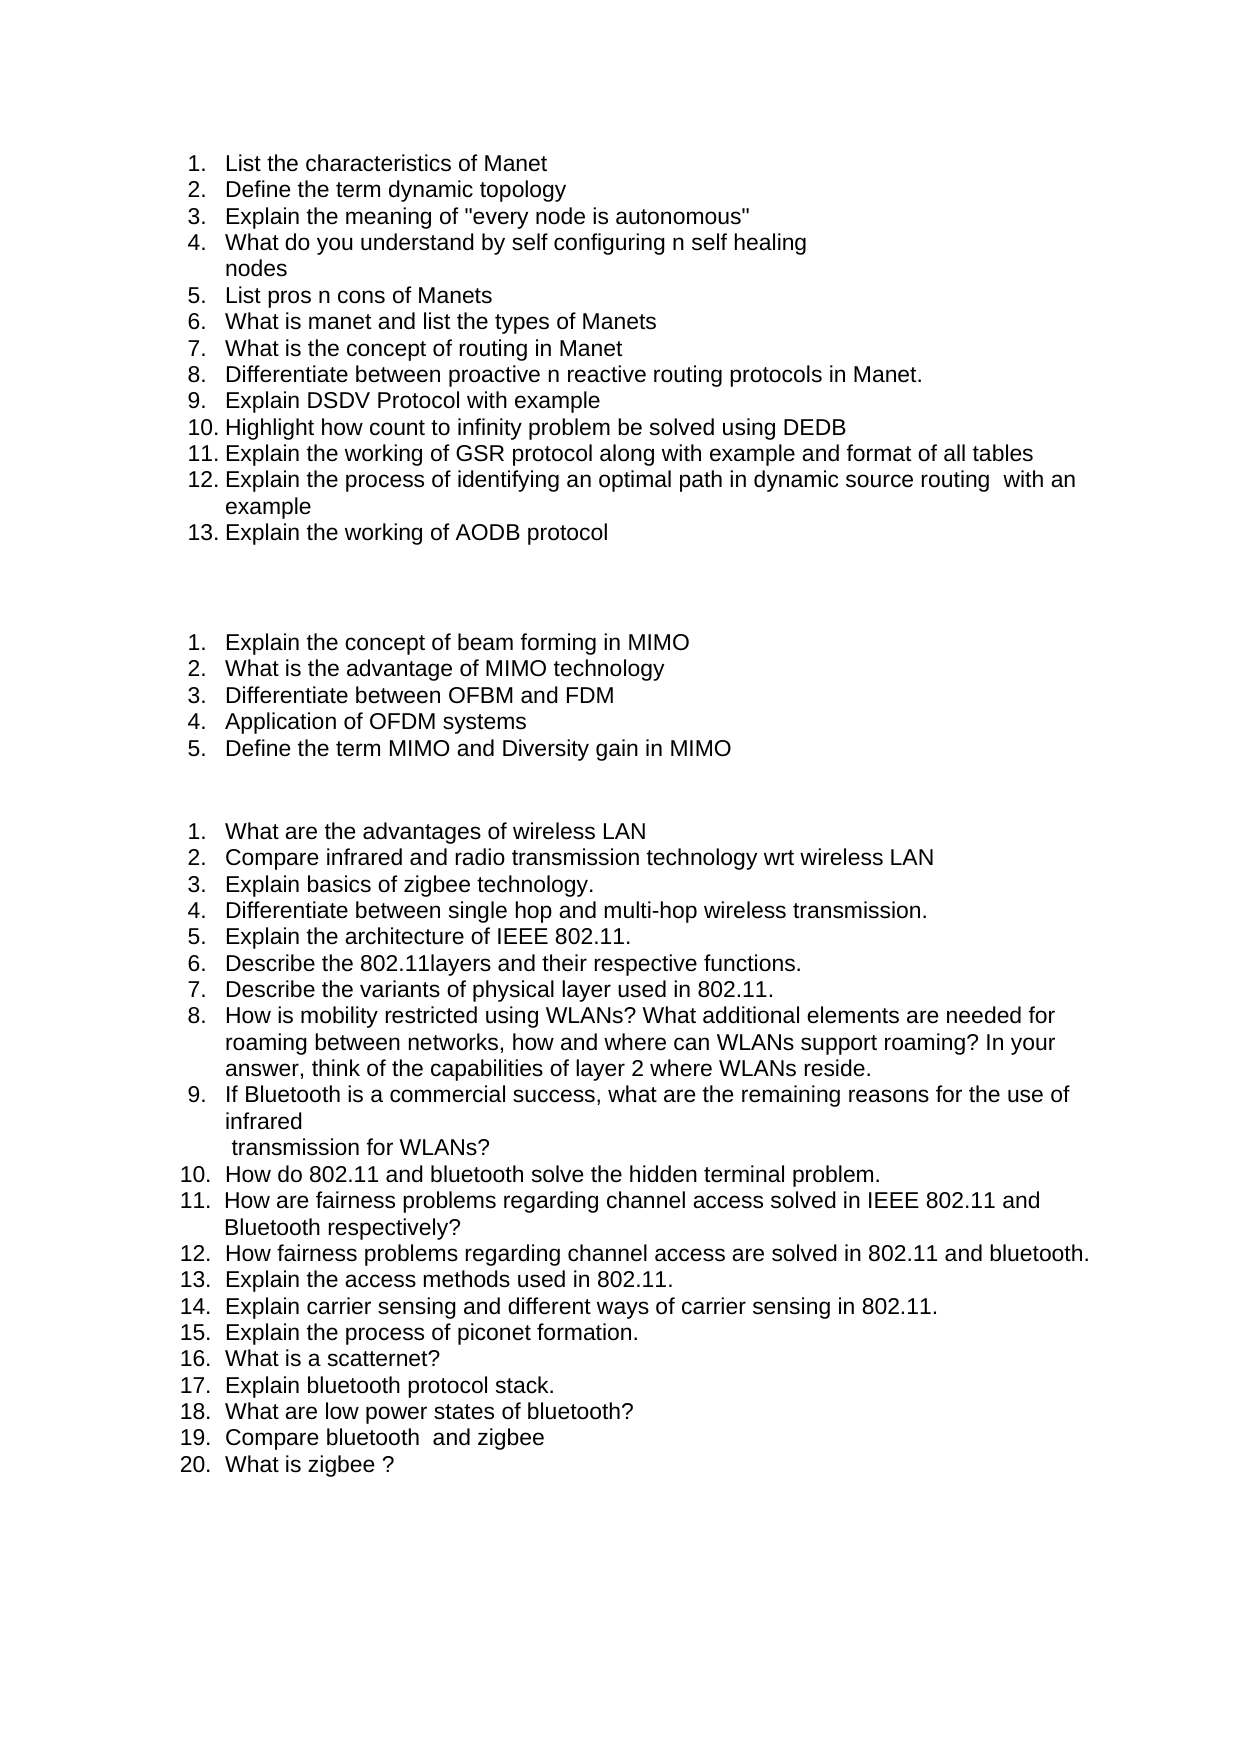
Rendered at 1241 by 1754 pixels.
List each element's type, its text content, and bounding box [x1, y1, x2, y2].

list What is a scatternet? [150, 1345, 1090, 1372]
list Explain the access methods used in 802.11. [150, 1266, 1090, 1293]
list Compare bluetooth and zigbee [150, 1424, 1090, 1451]
list Describe the 802.11layers and their respective functions. [187, 949, 1090, 976]
list Differentiate between OFBM and FDM [187, 682, 1090, 708]
list Differentiate between single hop and multi-hop wireless transmission. [187, 897, 1090, 923]
list What is zigbee ? [150, 1451, 1090, 1477]
list Explain the process of piconet formation. [150, 1319, 1090, 1345]
list How fairness problems regarding channel access are solved in 802.11 and bluetooth. [150, 1240, 1090, 1266]
list How is mobility restricted using WLANs? What additional elements are needed for roaming between networks, how and where can WLANs support roaming? In your answer, think of the capabilities of layer 2 where WLANs reside. [187, 1002, 1090, 1081]
list How are fairness problems regarding channel access solved in IEEE 802.11 and Bluetooth respectively? [179, 1187, 1090, 1240]
list Explain DSDV Protocol with example [187, 387, 953, 413]
list What do you understand by self configuring n self healing nodes [187, 229, 878, 282]
list What are the advantages of wireless LAN [187, 818, 1090, 844]
list Explain the meaning of "every node is autonomous" [187, 203, 1090, 229]
list Application of OFDM systems [187, 708, 1090, 734]
list What are low power states of bluetooth? [150, 1398, 1090, 1424]
list List pros n cons of Manets [187, 282, 878, 308]
list Explain the concept of beam forming in MIMO [187, 629, 1090, 655]
list What is the advantage of MIMO technology [187, 655, 1090, 682]
list List the characteristics of Manet [187, 150, 1090, 176]
list Explain the process of identifying an optimal path in dynamic source routing with an example [187, 466, 1090, 519]
list How do 802.11 and bluetooth solve the hidden terminal problem. [150, 1161, 1090, 1187]
list Explain carrier sensing and different ways of carrier sensing in 802.11. [150, 1293, 1090, 1319]
text transmission for WLANs? [225, 1134, 1090, 1161]
list Define the term dynamic topology [187, 176, 1090, 203]
list Explain the working of AODB protocol [187, 519, 1090, 545]
list What is the concept of routing in Manet [187, 334, 1090, 361]
list Explain bluetooth protocol stack. [150, 1372, 1090, 1398]
list Describe the variants of physical layer used in 802.11. [187, 976, 1090, 1002]
list Highlight how count to infinity problem be solved using DEDB [187, 413, 1090, 440]
list Differentiate between proactive n reactive routing protocols in Manet. [187, 361, 953, 387]
list Explain the working of GSR protocol along with example and format of all tables [187, 440, 1090, 466]
list What is manet and list the types of Manets [187, 308, 1090, 334]
list Compare infrared and radio transmission technology wrt wireless LAN [187, 844, 1090, 871]
list If Bluetooth is a commercial success, what are the remaining reasons for the use of infrared [187, 1081, 1090, 1134]
list Explain basics of zigbee technology. [187, 871, 1090, 897]
list Explain the architecture of IEEE 802.11. [187, 923, 1090, 949]
list Define the term MIMO and Diversity gain in MIMO [187, 734, 1090, 761]
